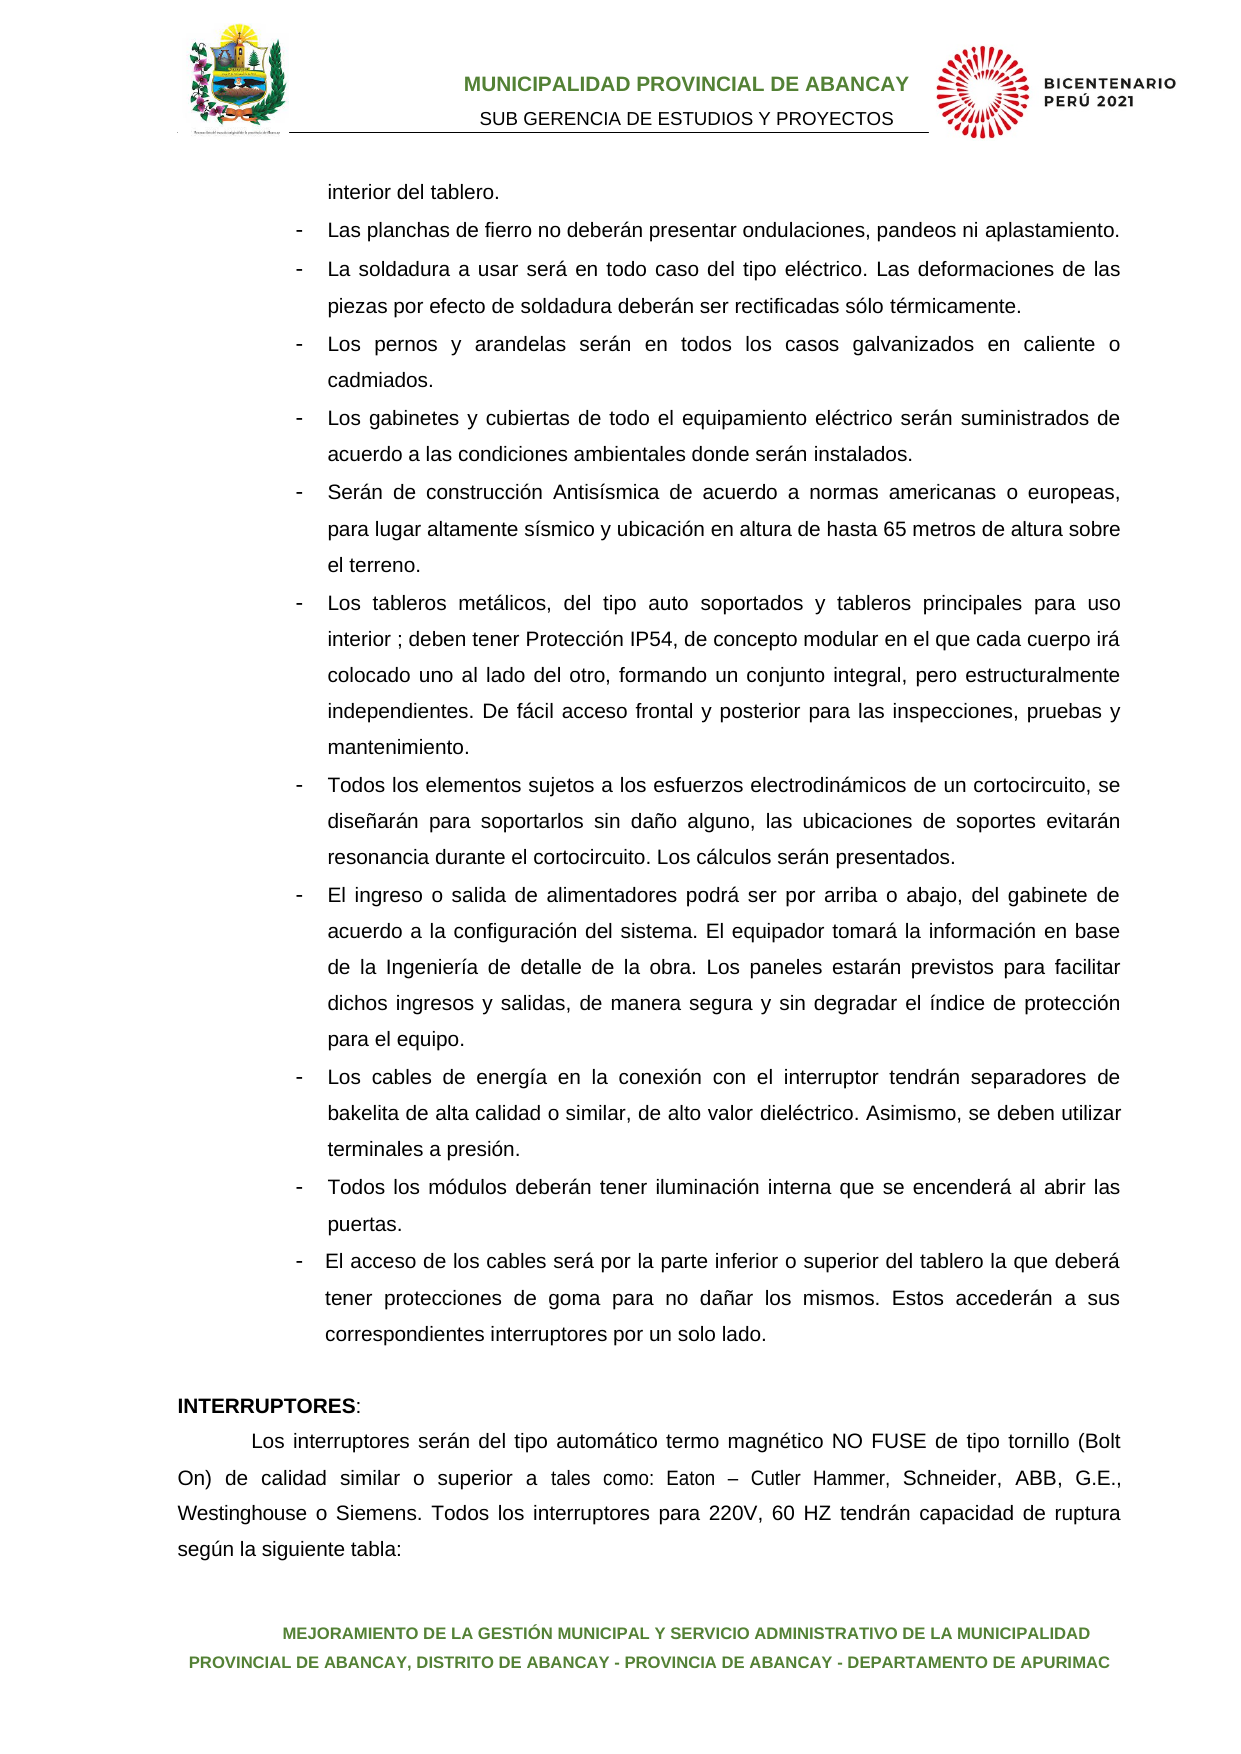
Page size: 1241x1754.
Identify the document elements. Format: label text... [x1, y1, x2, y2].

list Los cables de energía en la conexión con el interruptor tendrán separadores de bakelita de alta calidad o similar, de alto valor dieléctrico. Asimismo, se deben utilizar terminales a presión. [295, 1063, 1122, 1161]
list El ingreso o salida de alimentadores podrá ser por arriba o abajo, del gabinete de acuerdo a la configuración del sistema. El equipador tomará la información en base de la Ingeniería de detalle de la obra. Los paneles estarán previstos para facilitar dichos ingresos y salidas, de manera segura y sin degradar el índice de protección para el equipo. [295, 881, 1122, 1051]
text Los interruptores serán del tipo automático termo magnético NO FUSE de tipo tornillo (Bolt On) de calidad similar o superior a tales como: Eaton – Cutler Hammer, Schneider, ABB, G.E., Westinghouse o Siemens. Todos los interruptores para 220V, 60 HZ tendrán capacidad de ruptura según la siguiente tabla: [177, 1429, 1122, 1561]
list Los tableros metálicos, del tipo auto soportados y tableros principales para uso interior ; deben tener Protección IP54, de concepto modular en el que cada cuerpo irá colocado uno al lado del otro, formando un conjunto integral, pero estructuralmente independientes. De fácil acceso frontal y posterior para las inspecciones, pruebas y mantenimiento. [295, 588, 1122, 758]
picture [177, 23, 290, 139]
text INTERRUPTORES: [177, 1393, 1122, 1417]
list Los gabinetes y cubiertas de todo el equipamiento eléctrico serán suministrados de acuerdo a las condiciones ambientales donde serán instalados. [295, 404, 1122, 466]
list Todos los módulos deberán tener iluminación interna que se encenderá al abrir las puertas. [295, 1173, 1122, 1235]
list Los pernos y arandelas serán en todos los casos galvanizados en caliente o cadmiados. [295, 330, 1122, 392]
list El acceso de los cables será por la parte inferior o superior del tablero la que deberá tener protecciones de goma para no dañar los mismos. Estos accederán a sus correspondientes interruptores por un solo lado. [295, 1247, 1122, 1346]
list La soldadura a usar será en todo caso del tipo eléctrico. Las deformaciones de las piezas por efecto de soldadura deberán ser rectificadas sólo térmicamente. [295, 255, 1122, 318]
picture [928, 36, 1181, 141]
list Serán de construcción Antisísmica de acuerdo a normas americanas o europeas, para lugar altamente sísmico y ubicación en altura de hasta 65 metros de altura sobre el terreno. [295, 478, 1122, 576]
list Todos los elementos sujetos a los esfuerzos electrodinámicos de un cortocircuito, se diseñarán para soportarlos sin daño alguno, las ubicaciones de soportes evitarán resonancia durante el cortocircuito. Los cálculos serán presentados. [295, 771, 1122, 869]
list Las planchas de fierro no deberán presentar ondulaciones, pandeos ni aplastamiento. [295, 216, 1122, 242]
